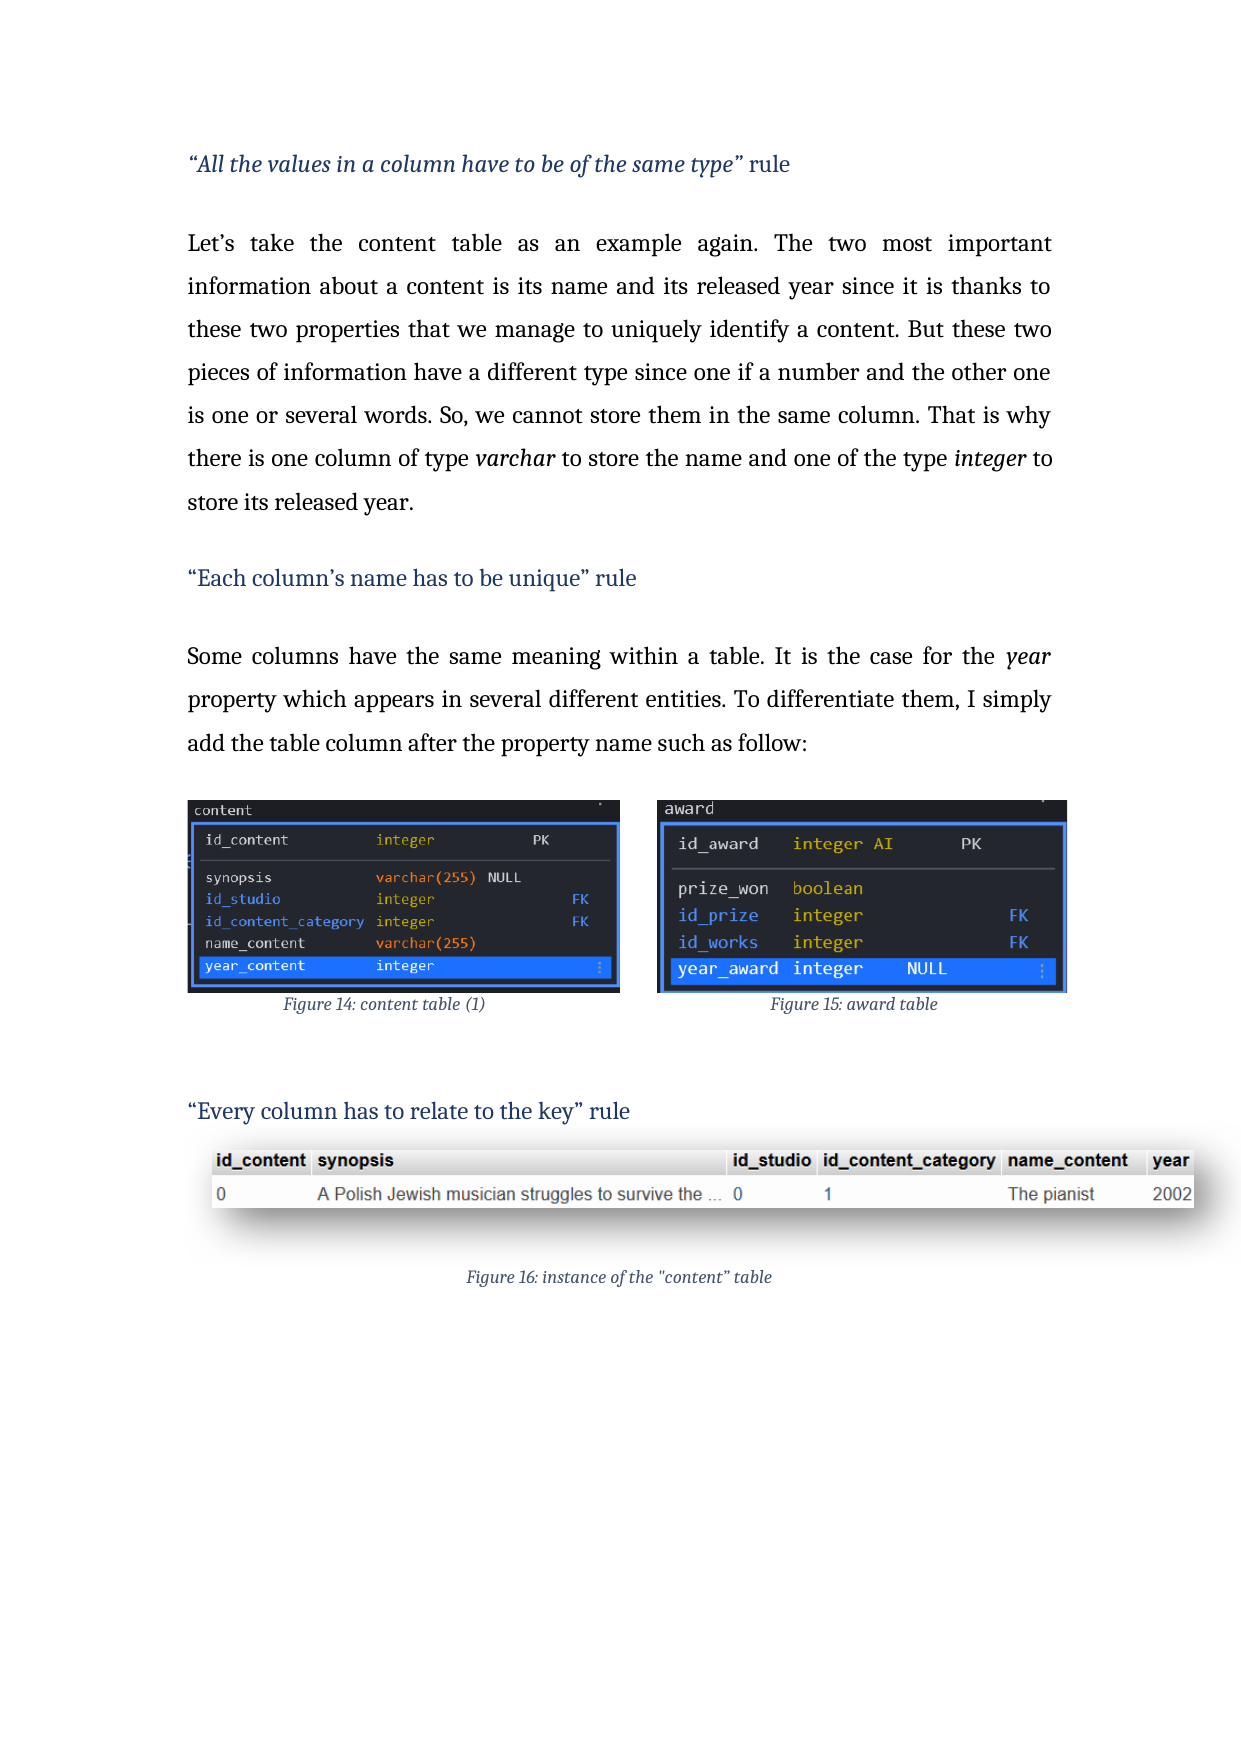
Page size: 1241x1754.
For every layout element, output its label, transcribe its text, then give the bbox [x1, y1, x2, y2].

text Figure 16: instance of the "content” table [187, 1267, 1053, 1288]
subtitle “Each column’s name has to be unique” rule [187, 563, 1053, 592]
picture [657, 800, 1068, 993]
picture [187, 800, 620, 993]
text Some columns have the same meaning within a table. It is the case for the year property which appears in several different entities. To differentiate them, I simply add the table column after the property name such as follow: [187, 642, 1053, 757]
picture [212, 1150, 1194, 1208]
subtitle “Every column has to relate to the key” rule [187, 1097, 1053, 1126]
text Let’s take the content table as an example again. The two most important information about a content is its name and its released year since it is thanks to these two properties that we manage to uniquely identify a content. But these two pieces of information have a different type since one if a number and the other one is one or several words. So, we cannot store them in the same column. That is why there is one column of type varchar to store the name and one of the type integer to store its released year. [187, 229, 1053, 516]
subtitle “All the values in a column have to be of the same type” rule [187, 150, 1053, 179]
text Figure 14: content table (1) [187, 993, 583, 1014]
text Figure 15: award table [657, 993, 1053, 1014]
